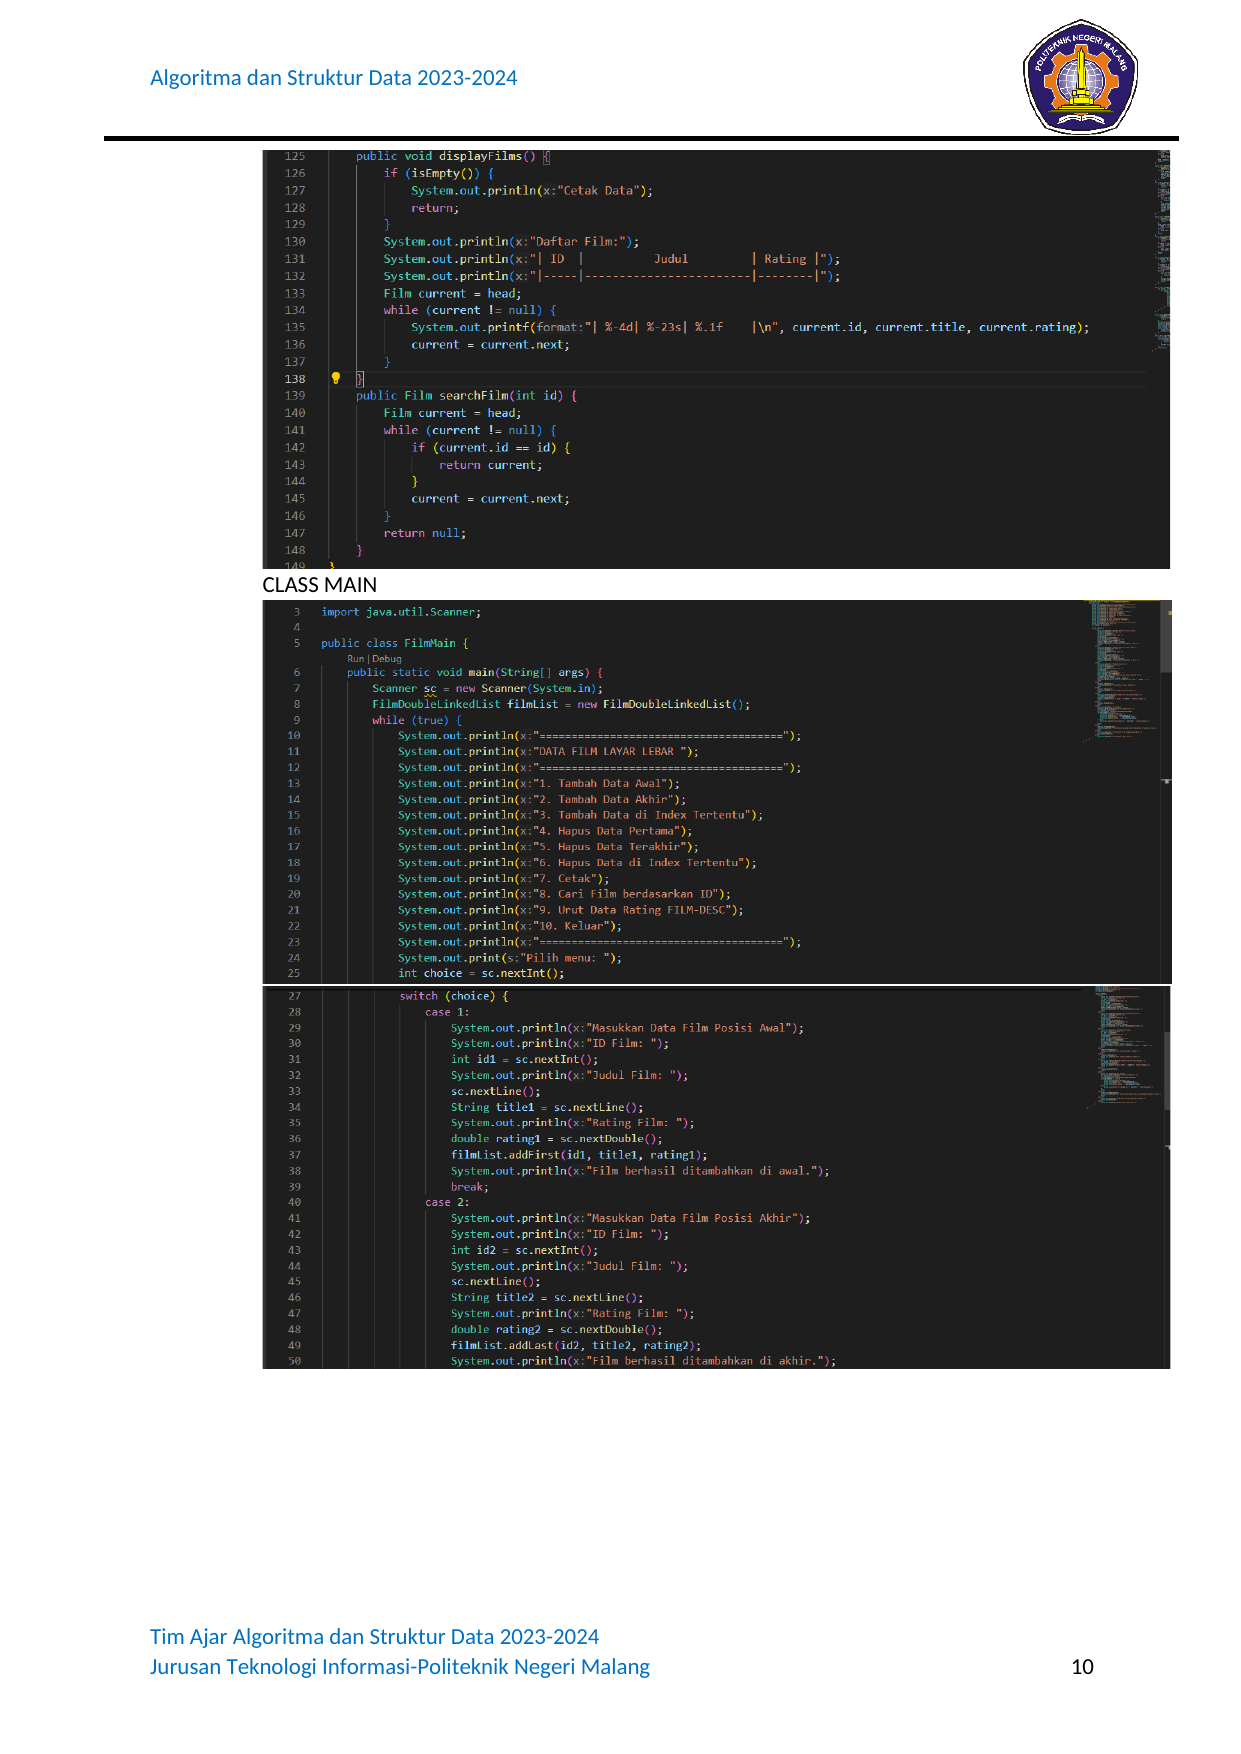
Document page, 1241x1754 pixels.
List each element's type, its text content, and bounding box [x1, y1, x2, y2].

picture [262, 986, 1171, 1369]
picture [262, 600, 1172, 984]
picture [262, 150, 1171, 569]
list CLASS MAIN [262, 570, 1091, 598]
picture [1023, 19, 1138, 135]
